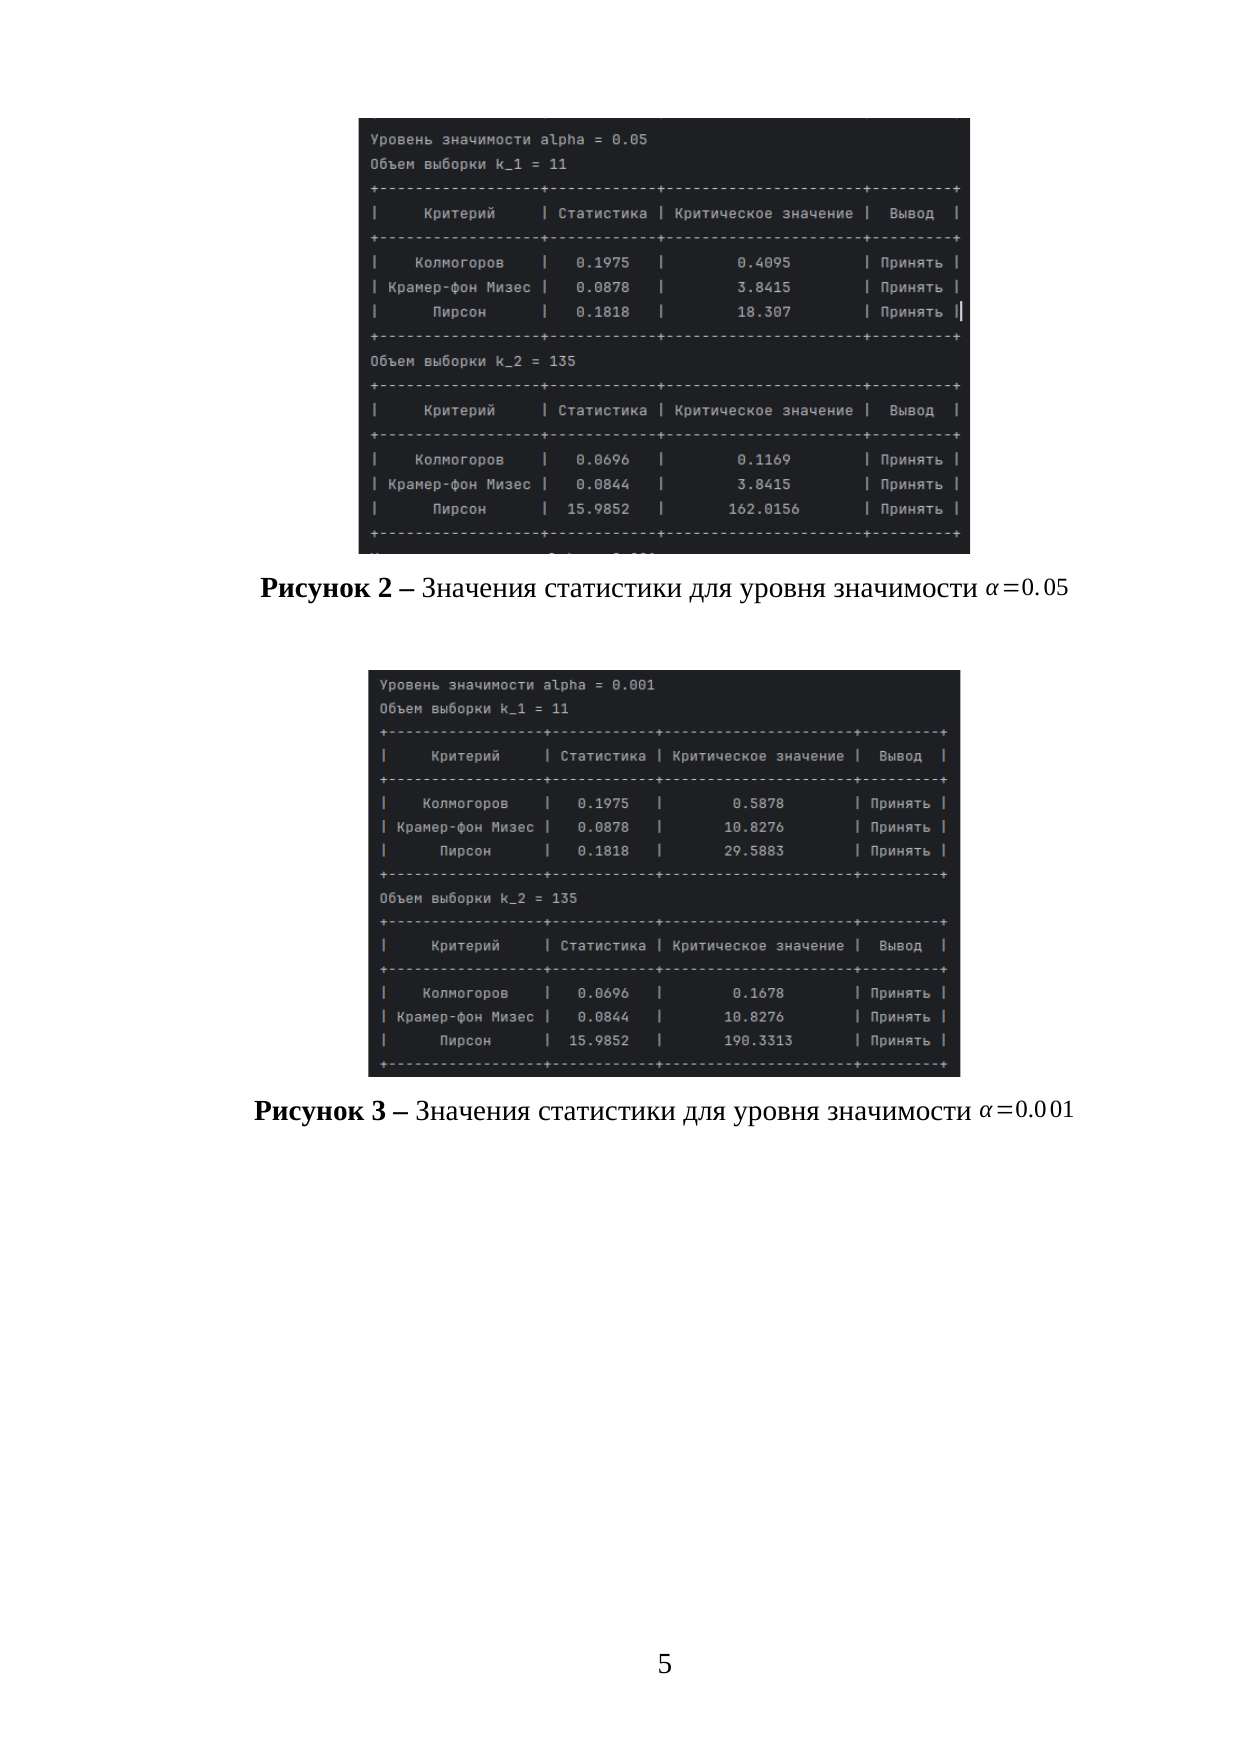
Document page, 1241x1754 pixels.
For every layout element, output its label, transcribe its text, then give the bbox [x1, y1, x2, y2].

picture [358, 118, 971, 554]
picture [368, 670, 961, 1077]
text Рисунок 3 – Значения статистики для уровня значимости [177, 1093, 1152, 1127]
text Рисунок 2 – Значения статистики для уровня значимости [177, 570, 1152, 604]
